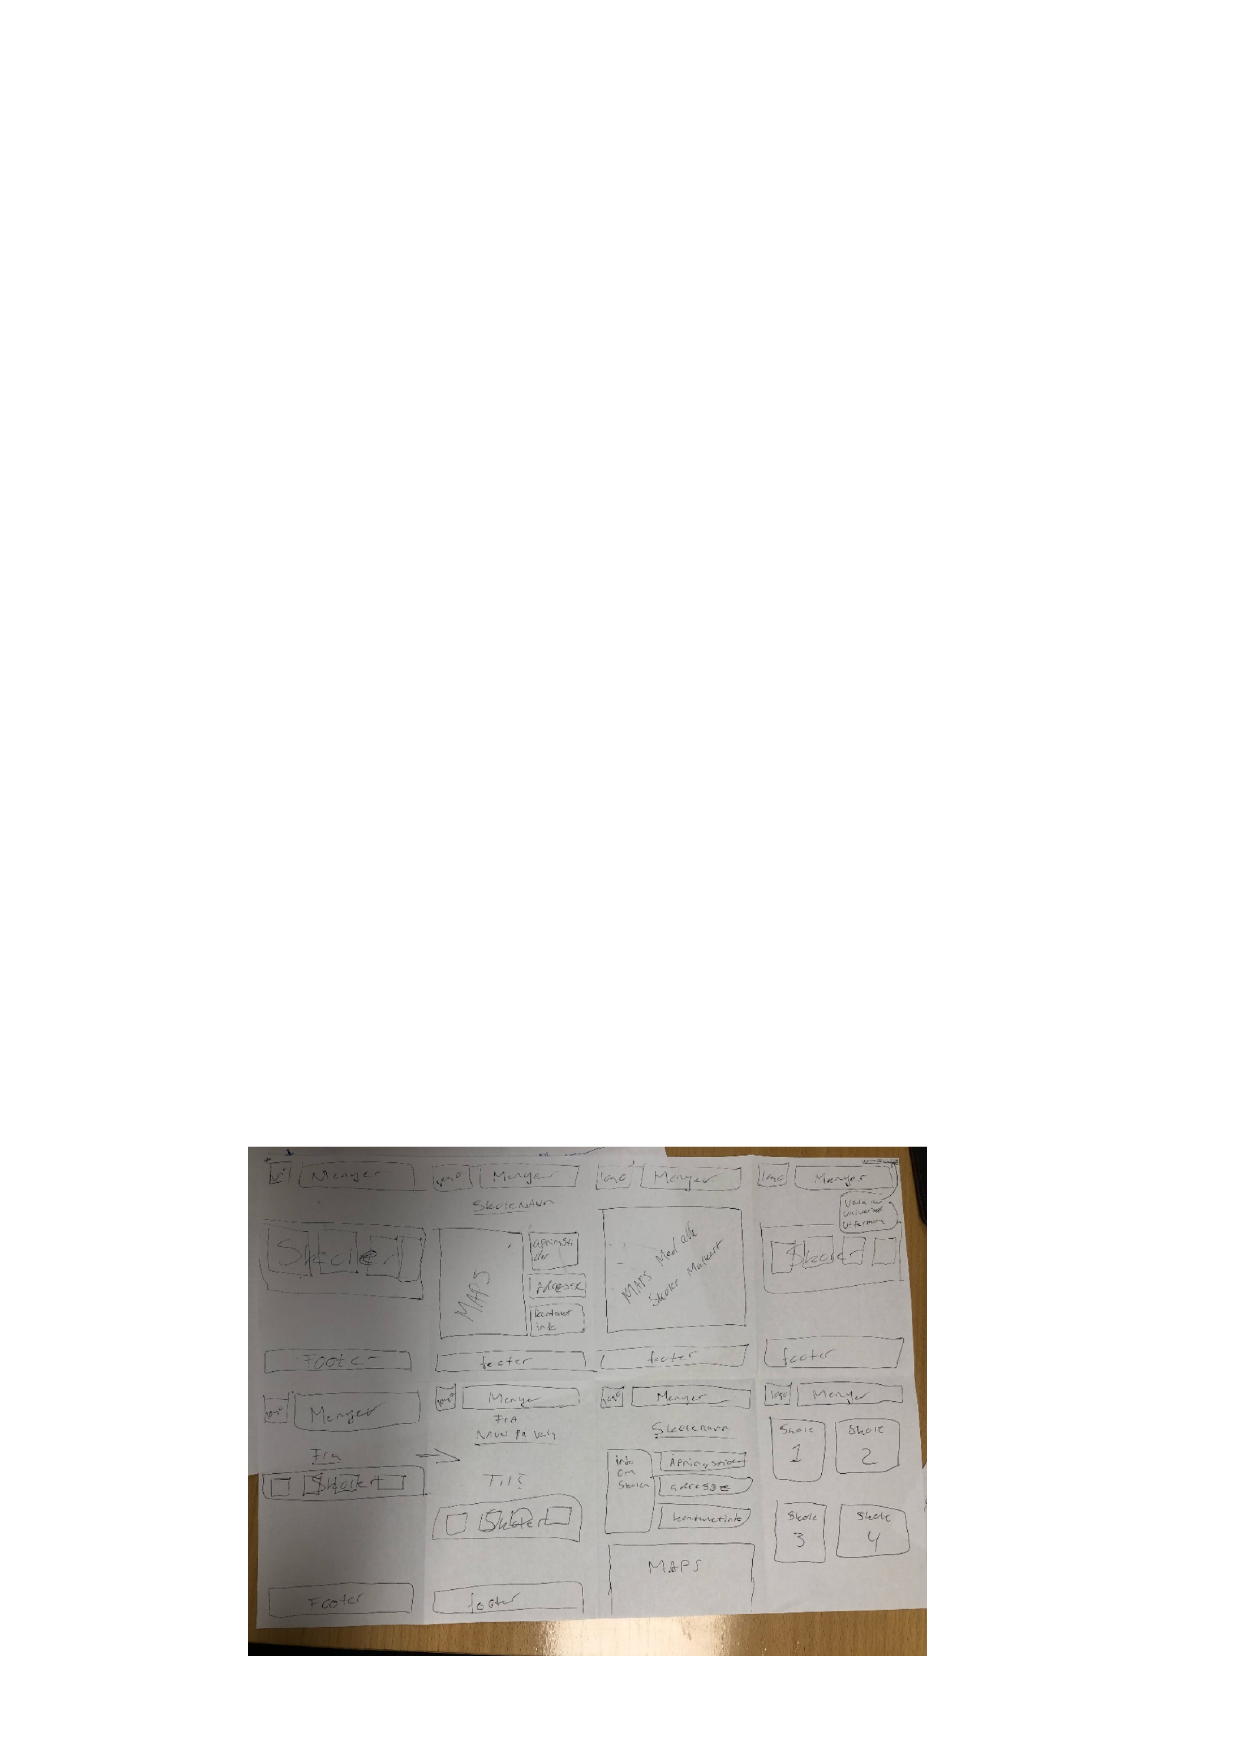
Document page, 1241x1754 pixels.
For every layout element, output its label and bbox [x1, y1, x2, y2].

picture [248, 1147, 927, 1656]
